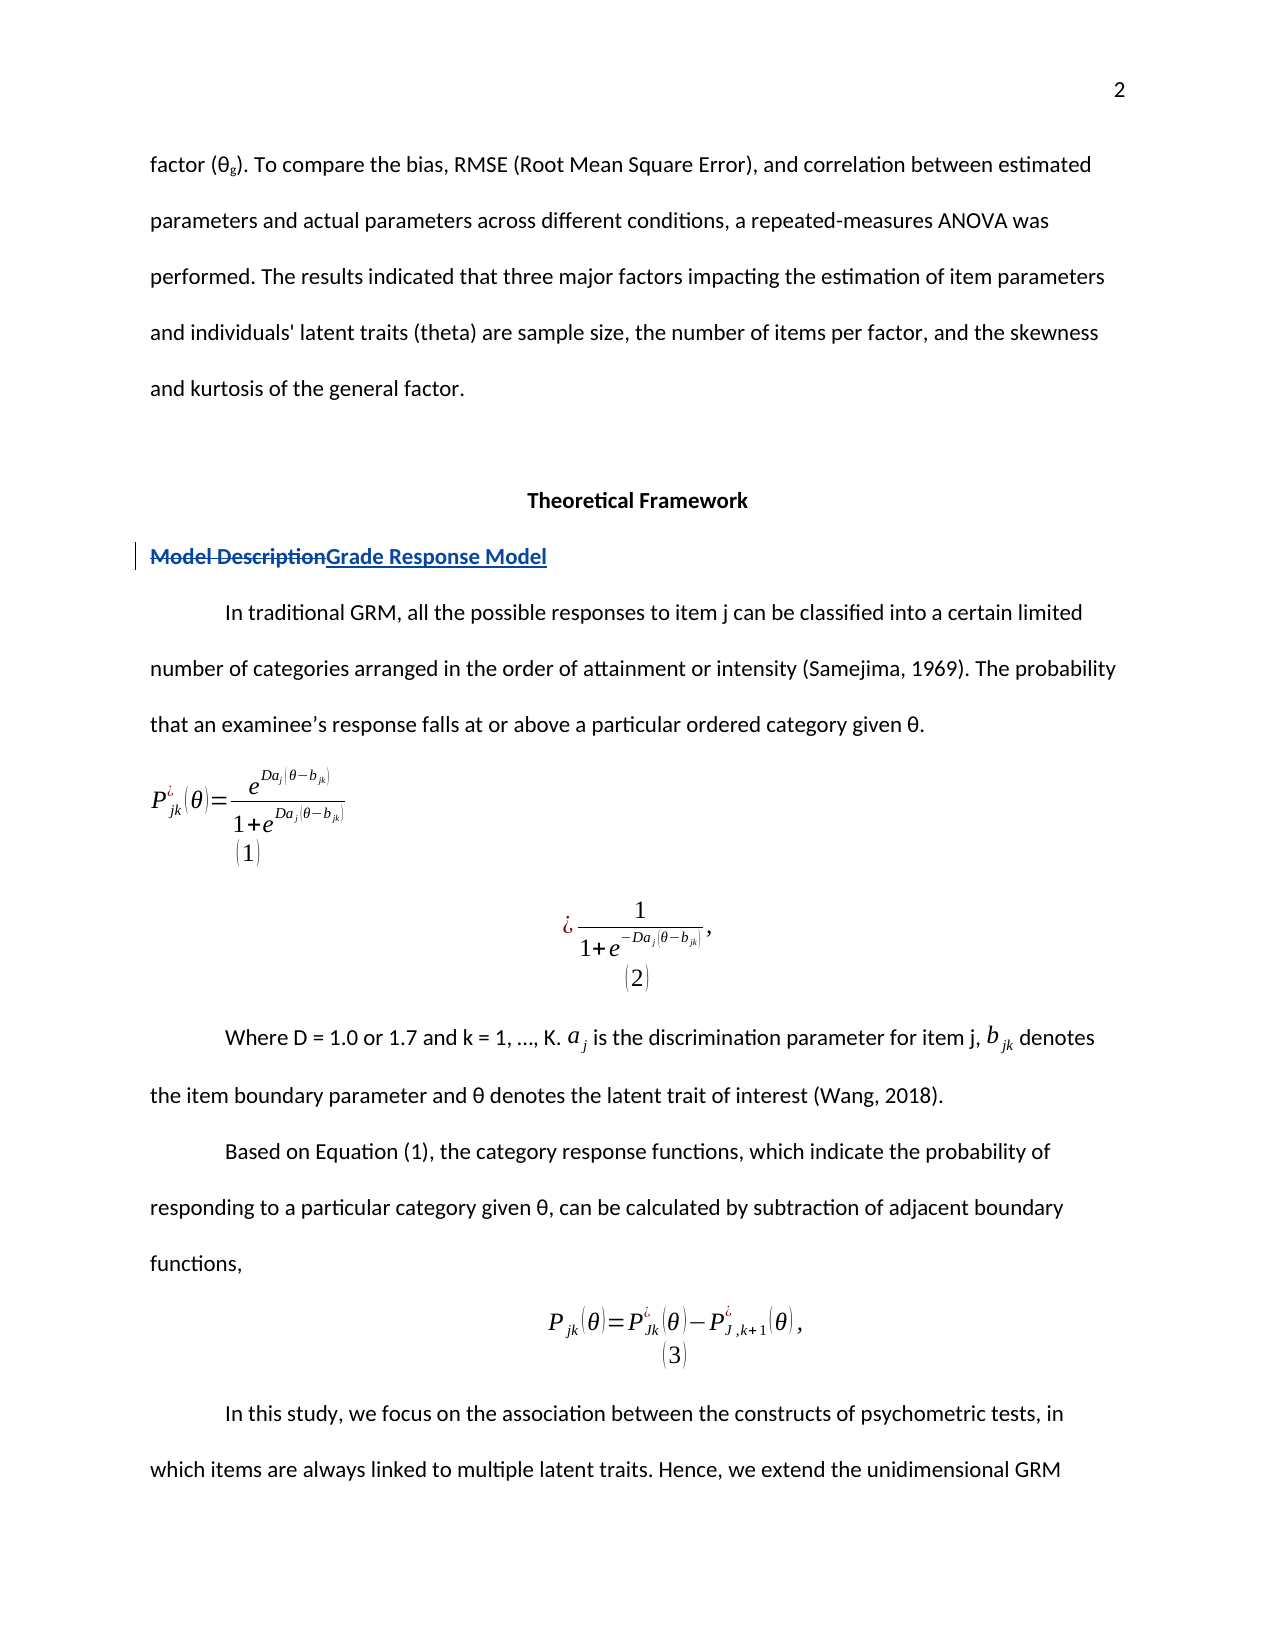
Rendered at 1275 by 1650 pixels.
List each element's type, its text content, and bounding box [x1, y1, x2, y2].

text Theoretical Framework [150, 486, 1125, 514]
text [150, 1399, 1125, 1483]
text Based on Equation (1), the category response functions, which indicate the probability of responding to a particular category given θ, can be calculated by subtraction of adjacent boundary functions, [150, 1137, 1125, 1277]
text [150, 150, 1125, 402]
text Where D = 1.0 or 1.7 and k = 1, …, K. is the discrimination parameter for item j, denotes the item boundary parameter and θ denotes the latent trait of interest (Wang, 2018). [150, 1022, 1125, 1109]
text In traditional GRM, all the possible responses to item j can be classified into a certain limited number of categories arranged in the order of attainment or intensity (Samejima, 1969). The probability that an examinee’s response falls at or above a particular ordered category given θ. [150, 598, 1125, 869]
